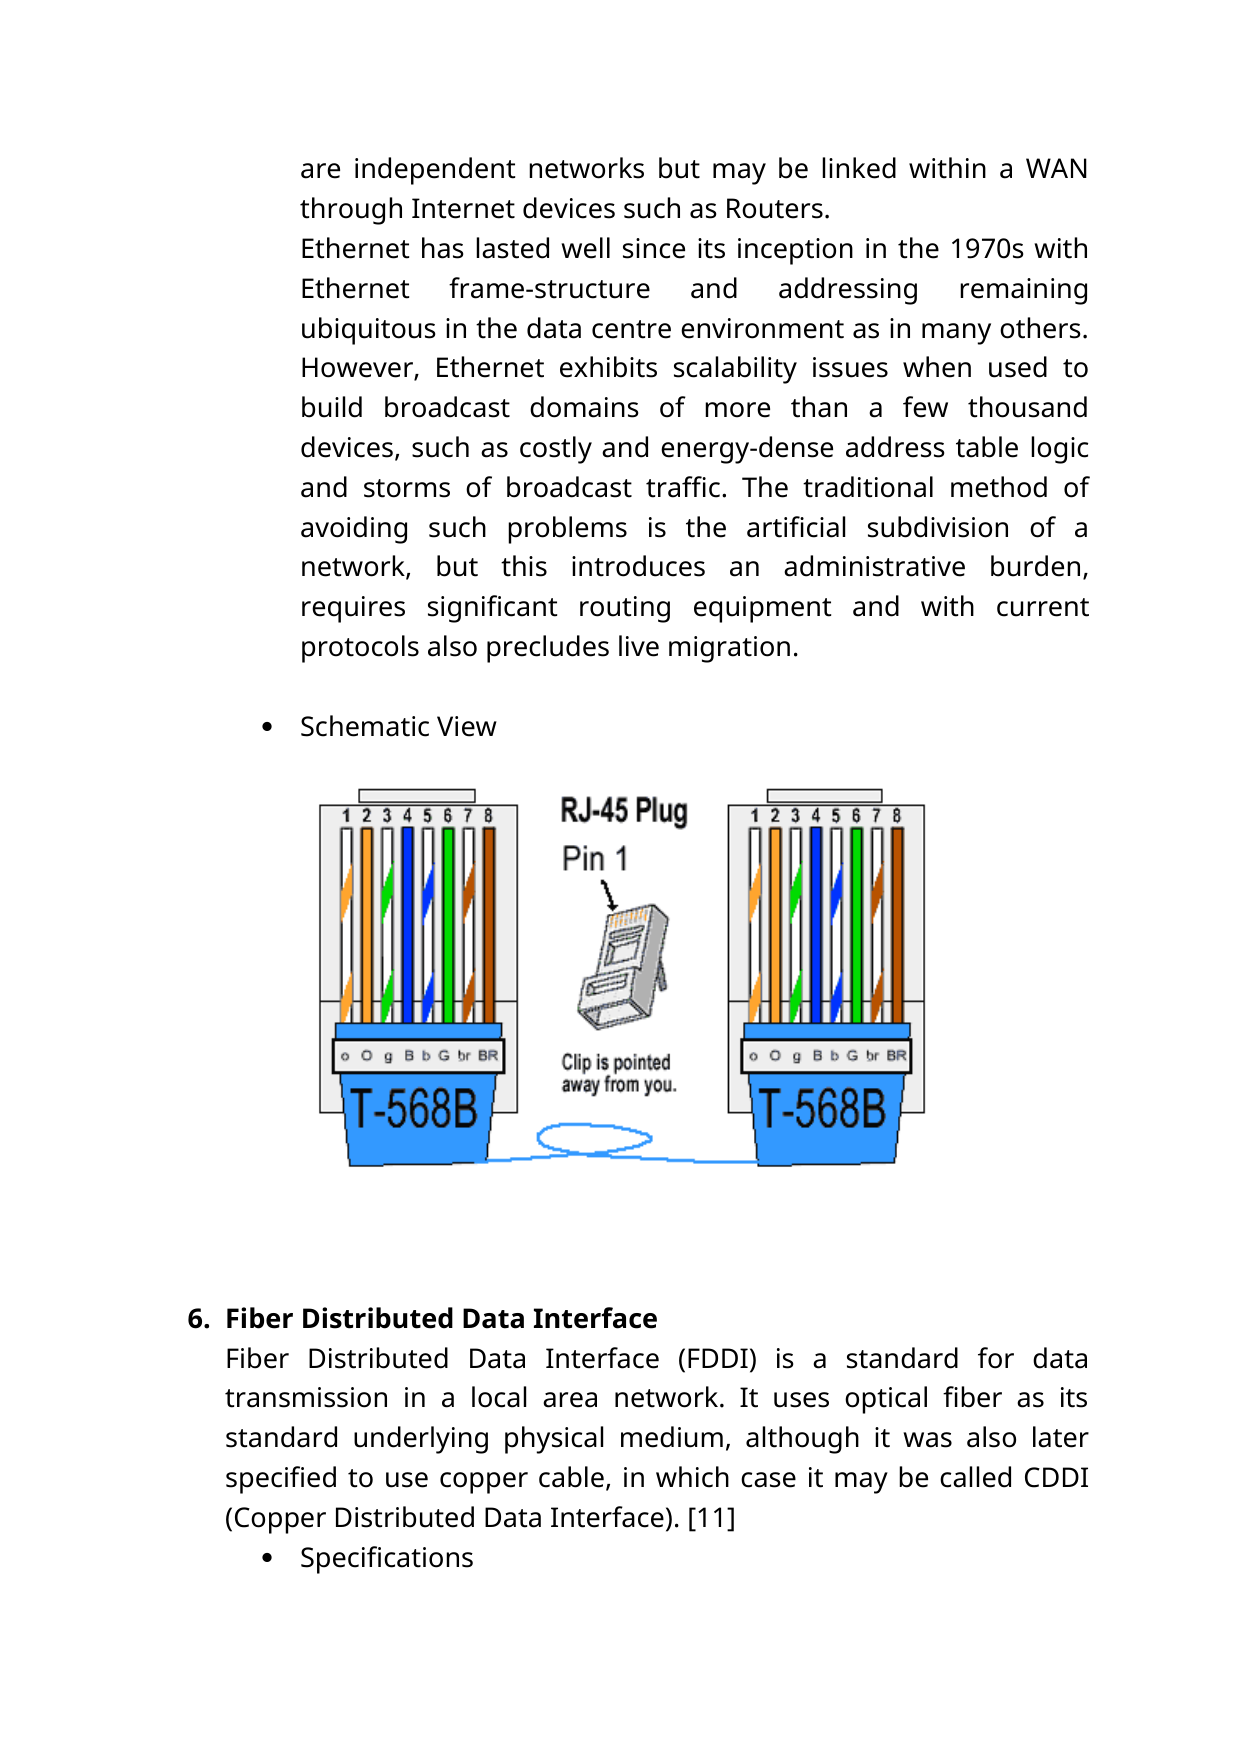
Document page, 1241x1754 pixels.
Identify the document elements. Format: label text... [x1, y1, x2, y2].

text Ethernet has lasted well since its inception in the 1970s with Ethernet frame-structure and addressing remaining ubiquitous in the data centre environment as in many others. However, Ethernet exhibits scalability issues when used to build broadcast domains of more than a few thousand devices, such as costly and energy-dense address table logic and storms of broadcast traffic. The traditional method of avoiding such problems is the artificial subdivision of a network, but this introduces an administrative burden, requires significant routing equipment and with current protocols also precludes live migration. [300, 229, 1090, 664]
picture [307, 786, 933, 1178]
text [300, 150, 1090, 227]
list Schematic View [262, 707, 1090, 744]
list Fiber Distributed Data Interface (FDDI) is a standard for data transmission in a local area network. It uses optical fiber as its standard underlying physical medium, although it was also later specified to use copper cable, in which case it may be called CDDI (Copper Distributed Data Interface). [11] [225, 1339, 1090, 1535]
list Fiber Distributed Data Interface [187, 1299, 1090, 1336]
list Specifications [262, 1538, 1090, 1575]
